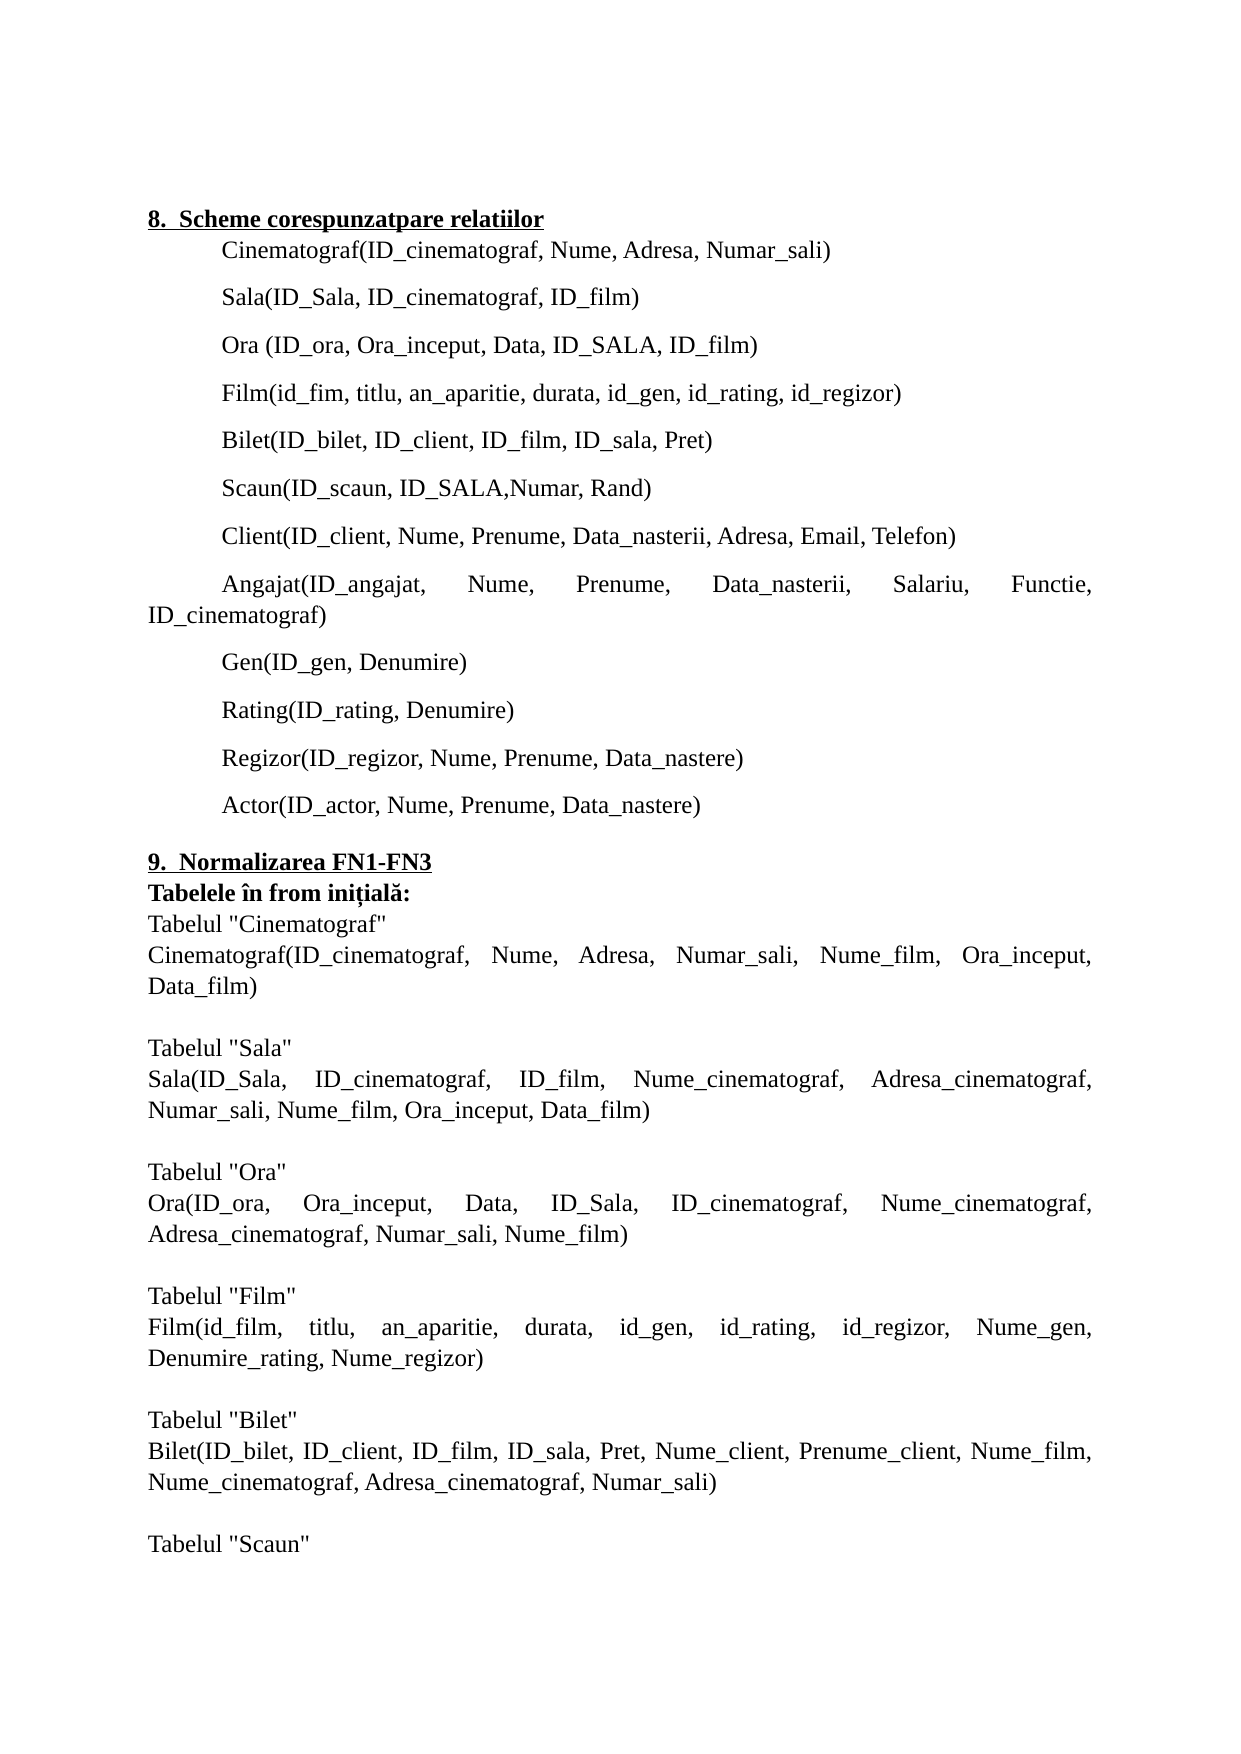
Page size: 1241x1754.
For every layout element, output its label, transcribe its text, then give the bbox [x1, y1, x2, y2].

text Sala(ID_Sala, ID_cinematograf, ID_film, Nume_cinematograf, Adresa_cinematograf, Numar_sali, Nume_film, Ora_inceput, Data_film) [148, 1064, 1093, 1124]
text Tabelele în from inițială: [148, 878, 1093, 906]
text Tabelul "Cinematograf" [148, 909, 1093, 937]
text Tabelul "Bilet" [148, 1405, 1093, 1434]
text Tabelul "Scaun" [148, 1529, 1093, 1558]
text Actor(ID_actor, Nume, Prenume, Data_nastere) [148, 791, 1093, 819]
text Gen(ID_gen, Denumire) [148, 647, 1093, 676]
text Cinematograf(ID_cinematograf, Nume, Adresa, Numar_sali, Nume_film, Ora_inceput, Data_film) [148, 940, 1093, 999]
text Film(id_film, titlu, an_aparitie, durata, id_gen, id_rating, id_regizor, Nume_gen, Denumire_rating, Nume_regizor) [148, 1312, 1093, 1372]
text Bilet(ID_bilet, ID_client, ID_film, ID_sala, Pret) [148, 426, 1093, 454]
text Rating(ID_rating, Denumire) [148, 695, 1093, 724]
text Film(id_fim, titlu, an_aparitie, durata, id_gen, id_rating, id_regizor) [148, 378, 1093, 407]
text Tabelul "Sala" [148, 1033, 1093, 1062]
text Ora (ID_ora, Ora_inceput, Data, ID_SALA, ID_film) [148, 330, 1093, 359]
subtitle 9. Normalizarea FN1-FN3 [148, 847, 1093, 875]
text Scaun(ID_scaun, ID_SALA,Numar, Rand) [148, 473, 1093, 502]
text Ora(ID_ora, Ora_inceput, Data, ID_Sala, ID_cinematograf, Nume_cinematograf, Adresa_cinematograf, Numar_sali, Nume_film) [148, 1188, 1093, 1248]
text Regizor(ID_regizor, Nume, Prenume, Data_nastere) [148, 743, 1093, 772]
text Tabelul "Film" [148, 1281, 1093, 1310]
text Sala(ID_Sala, ID_cinematograf, ID_film) [148, 282, 1093, 311]
text Cinematograf(ID_cinematograf, Nume, Adresa, Numar_sali) [148, 235, 1093, 263]
text Client(ID_client, Nume, Prenume, Data_nasterii, Adresa, Email, Telefon) [148, 521, 1093, 550]
text Angajat(ID_angajat, Nume, Prenume, Data_nasterii, Salariu, Functie, ID_cinematograf) [148, 569, 1093, 628]
subtitle 8. Scheme corespunzatpare relatiilor [148, 204, 1093, 232]
text Tabelul "Ora" [148, 1157, 1093, 1186]
text Bilet(ID_bilet, ID_client, ID_film, ID_sala, Pret, Nume_client, Prenume_client, Nume_film, Nume_cinematograf, Adresa_cinematograf, Numar_sali) [148, 1436, 1093, 1496]
